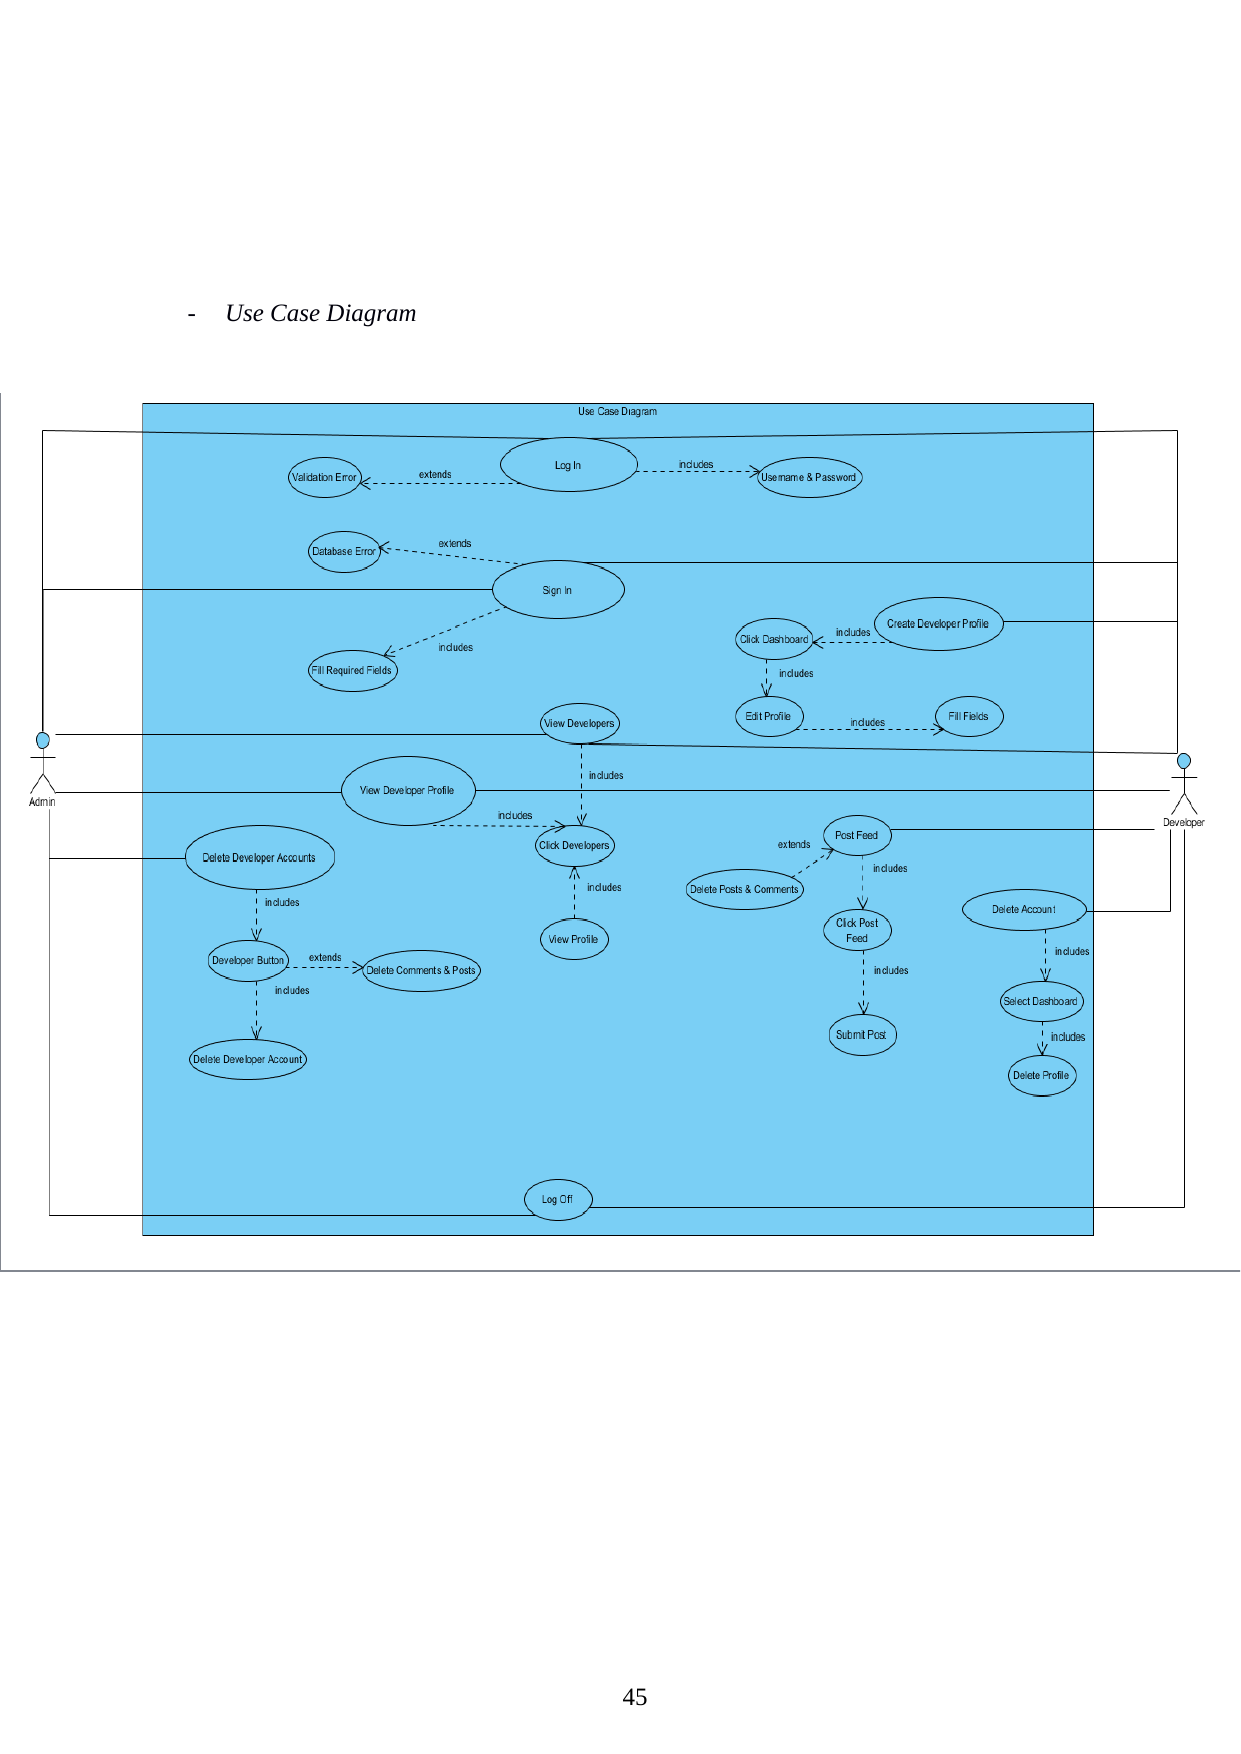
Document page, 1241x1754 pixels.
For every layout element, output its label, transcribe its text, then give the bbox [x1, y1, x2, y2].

list Use Case Diagram [187, 292, 1090, 329]
picture [0, 393, 1241, 1272]
